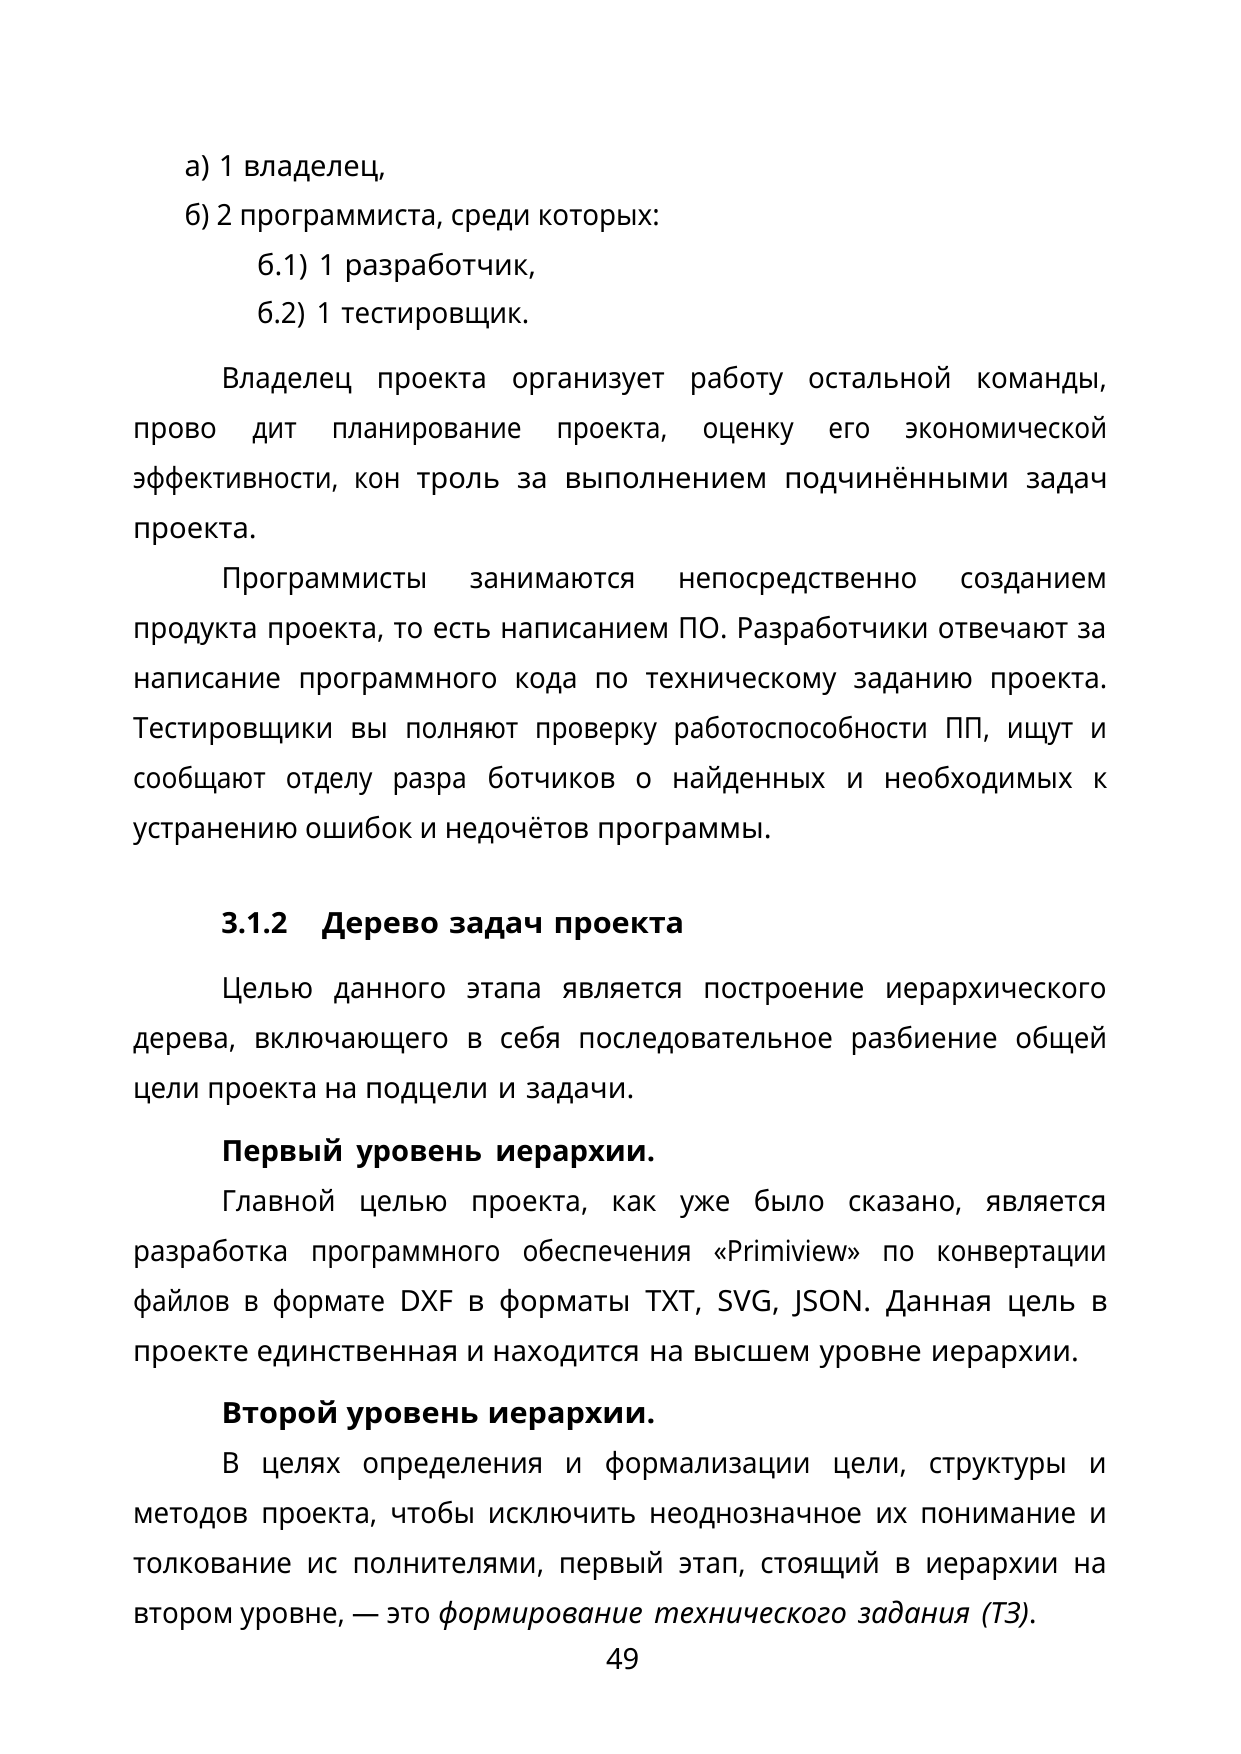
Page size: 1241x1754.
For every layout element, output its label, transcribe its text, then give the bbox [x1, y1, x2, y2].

text В целях определения и формализации цели, структуры и методов проекта, чтобы исключить неоднозначное их понимание и толкование ис­ полнителями, первый этап, стоящий в иерархии на втором уровне, — это формирование технического задания (ТЗ). [133, 1443, 1108, 1632]
subtitle Второй уровень иерархии. [221, 1393, 1171, 1432]
text б.2) 1 тестировщик. [257, 294, 1171, 330]
text а) 1 владелец, [184, 145, 1171, 185]
text б) 2 программиста, среди которых: б.1) 1 разработчик, [184, 194, 682, 284]
text Целью данного этапа является построение иерархического дерева, включающего в себя последовательное разбиение общей цели проекта на подцели и задачи. [133, 967, 1108, 1107]
subtitle Первый уровень иерархии. [221, 1130, 1171, 1170]
text Владелец проекта организует работу остальной команды, прово­ дит планирование проекта, оценку его экономической эффективности, кон­ троль за выполнением подчинёнными задач проекта. [133, 358, 1108, 547]
text Программисты занимаются непосредственно созданием продукта проекта, то есть написанием ПО. Разработчики отвечают за написание программного кода по техническому заданию проекта. Тестировщики вы­ полняют проверку работоспособности ПП, ищут и сообщают отделу разра­ ботчиков о найденных и необходимых к устранению ошибок и недочётов программы. [133, 558, 1108, 847]
text Главной целью проекта, как уже было сказано, является разработка программного обеспечения «Primiview» по конвертации файлов в формате DXF в форматы TXT, SVG, JSON. Данная цель в проекте единственная и находится на высшем уровне иерархии. [133, 1180, 1108, 1370]
subtitle Дерево задач проекта [221, 902, 1171, 942]
